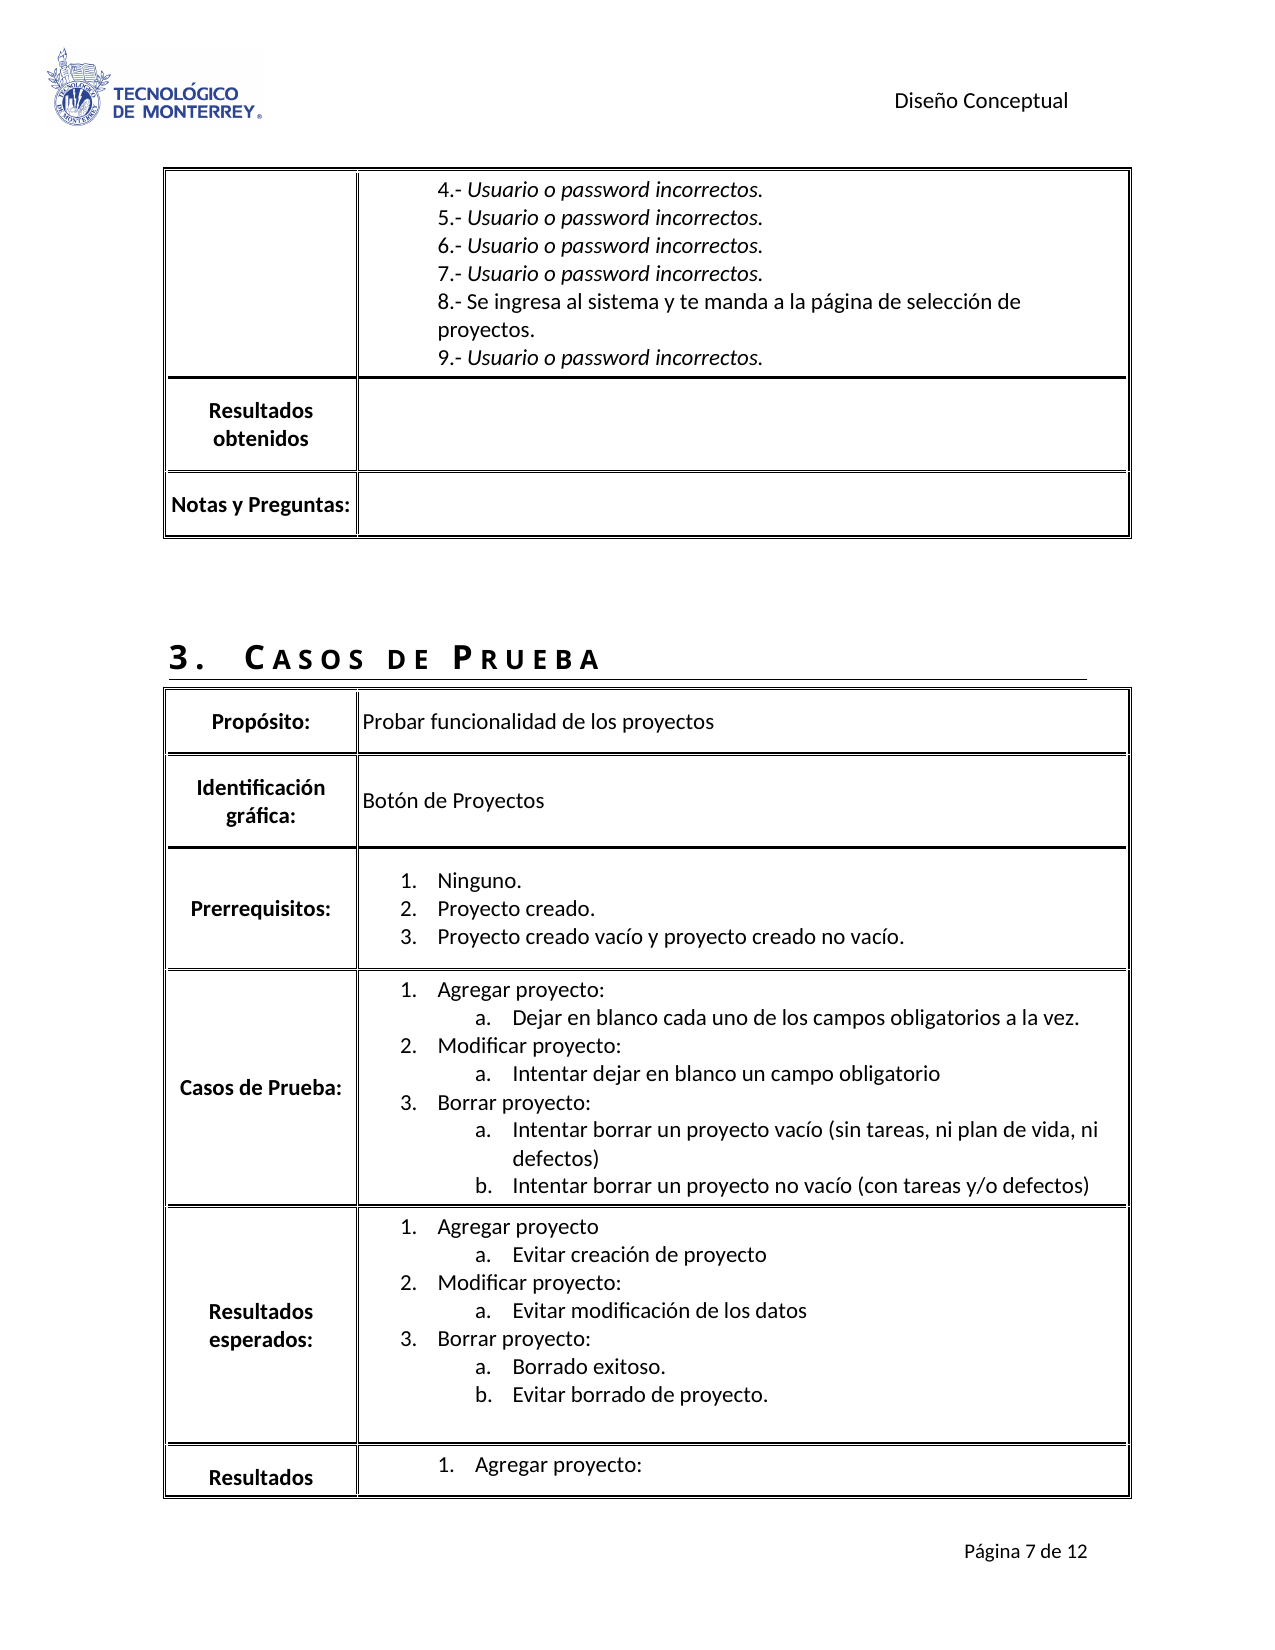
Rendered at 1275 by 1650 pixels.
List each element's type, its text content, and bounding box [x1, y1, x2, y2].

table_cell Casos de Prueba: [164, 968, 358, 1204]
table_cell Ninguno. Proyecto creado. Proyecto creado vacío y proyecto creado no vacío. [359, 846, 1128, 968]
table_cell Notas y Preguntas: [164, 470, 358, 535]
table_cell Prerrequisitos: [166, 846, 356, 968]
table_cell [358, 470, 1130, 535]
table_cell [166, 1442, 358, 1495]
table_cell Botón de Proyectos [359, 752, 1129, 846]
table_cell Agregar proyecto: Dejar en blanco cada uno de los campos obligatorios a la vez. Modificar proyecto: Intentar dejar en blanco un campo obligatorio Borrar proyecto: Intentar borrar un proyecto vacío (sin tareas, ni plan de vida, ni defectos) Intentar borrar un proyecto no vacío (con tareas y/o defectos) [358, 968, 1130, 1204]
table_header Probar funcionalidad de los proyectos [358, 690, 1128, 752]
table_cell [358, 171, 1128, 376]
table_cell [358, 1442, 1129, 1495]
picture [43, 43, 266, 129]
table_cell Agregar proyecto Evitar creación de proyecto Modificar proyecto: Evitar modificación de los datos Borrar proyecto: Borrado exitoso. Evitar borrado de proyecto. [359, 1204, 1129, 1442]
subtitle Casos de Prueba [169, 634, 1087, 679]
table_header Propósito: [166, 690, 358, 752]
table_cell Identificación gráfica: [166, 752, 356, 846]
table_cell Resultados esperados: [166, 1204, 356, 1442]
table_cell Resultados obtenidos [166, 376, 356, 470]
table_cell [359, 376, 1128, 470]
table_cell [166, 171, 358, 376]
